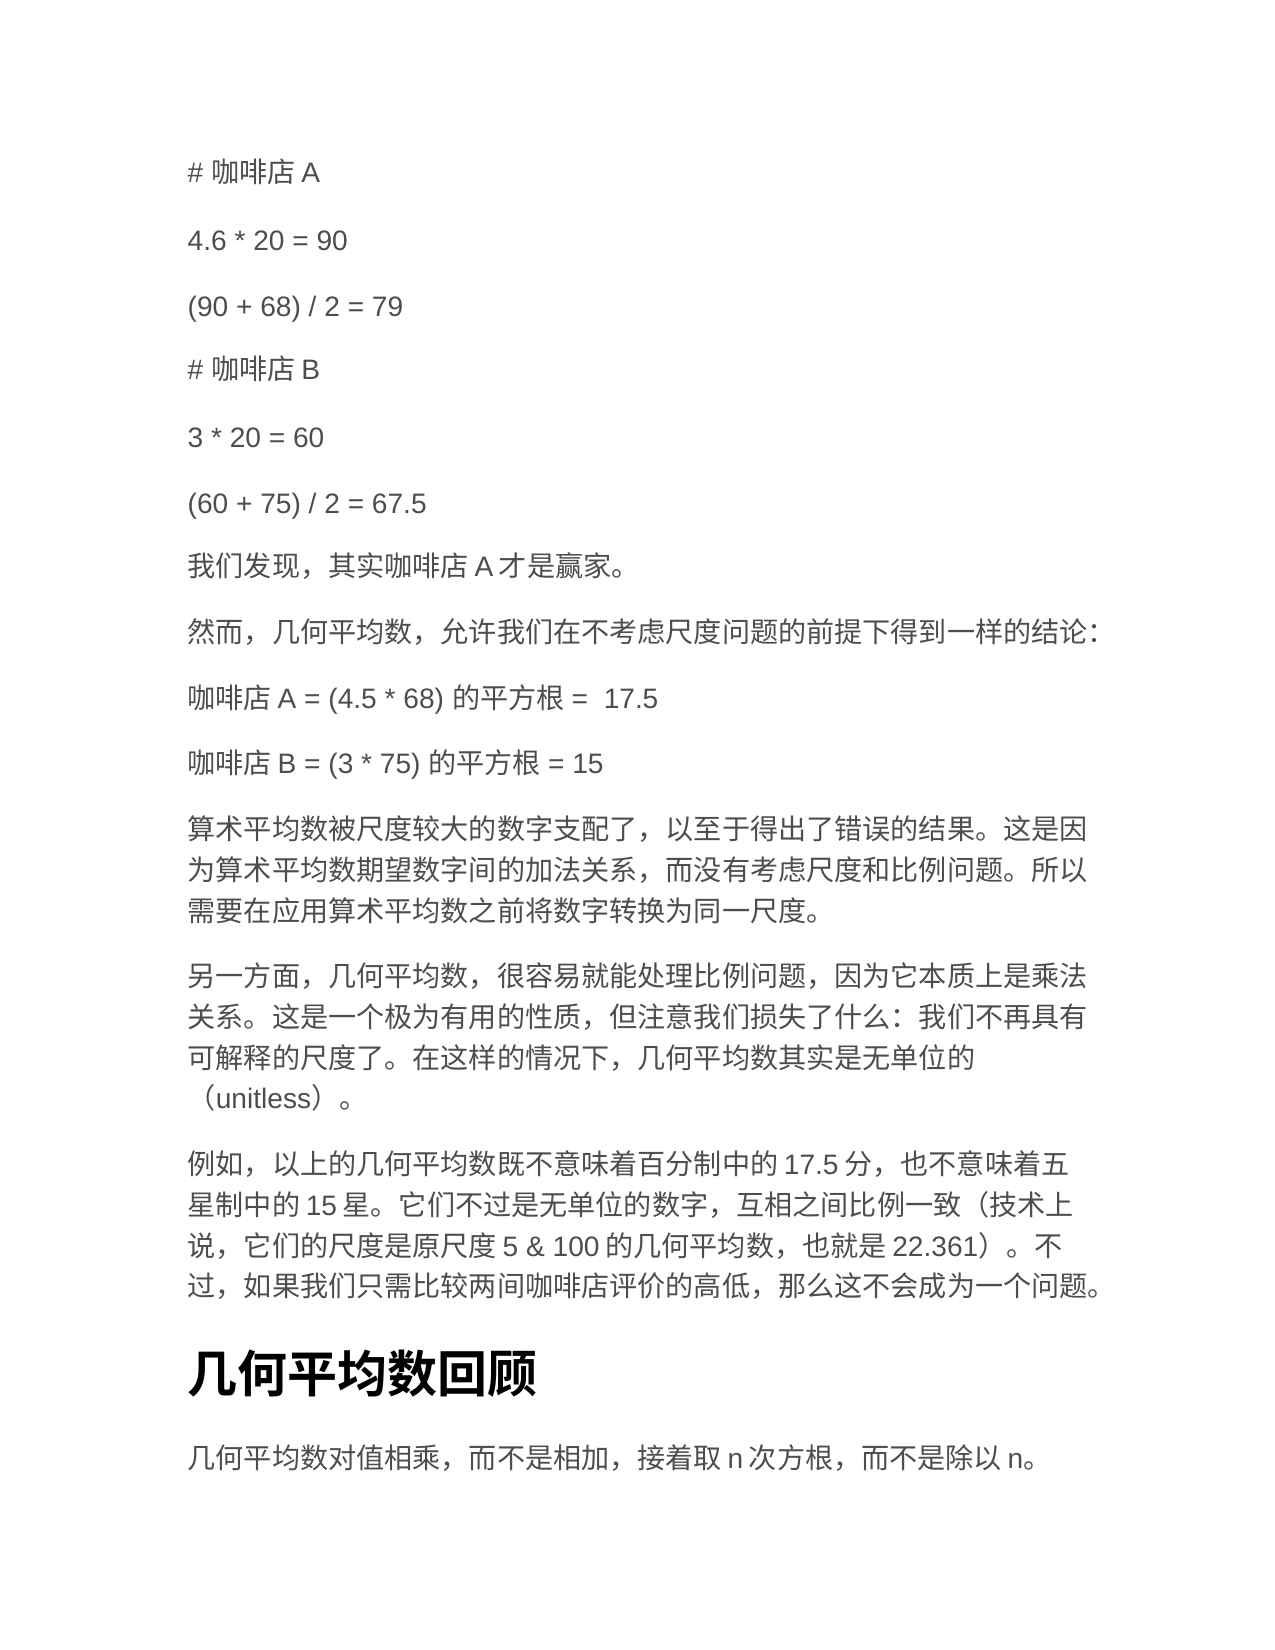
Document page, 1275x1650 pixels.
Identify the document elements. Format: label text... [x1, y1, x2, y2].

text 咖啡店A = (4.5 * 68) 的平方根 = 17.5 [187, 675, 1087, 716]
text # 咖啡店B [187, 347, 1087, 388]
text 然而，几何平均数，允许我们在不考虑尺度问题的前提下得到一样的结论： [187, 610, 1087, 650]
text 4.6 * 20 = 90 [187, 216, 1087, 256]
text 算术平均数被尺度较大的数字支配了，以至于得出了错误的结果。这是因为算术平均数期望数字间的加法关系，而没有考虑尺度和比例问题。所以需要在应用算术平均数之前将数字转换为同一尺度。 [187, 807, 1087, 929]
text 另一方面，几何平均数，很容易就能处理比例问题，因为它本质上是乘法关系。这是一个极为有用的性质，但注意我们损失了什么：我们不再具有可解释的尺度了。在这样的情况下，几何平均数其实是无单位的（unitless）。 [187, 954, 1087, 1117]
text (60 + 75) / 2 = 67.5 [187, 478, 1087, 519]
text 咖啡店B = (3 * 75) 的平方根 = 15 [187, 741, 1087, 782]
text 几何平均数对值相乘，而不是相加，接着取n次方根，而不是除以n。 [187, 1436, 1087, 1476]
text 例如，以上的几何平均数既不意味着百分制中的17.5分，也不意味着五星制中的15星。它们不过是无单位的数字，互相之间比例一致（技术上说，它们的尺度是原尺度5 & 100的几何平均数，也就是22.361）。不过，如果我们只需比较两间咖啡店评价的高低，那么这不会成为一个问题。 [187, 1142, 1087, 1305]
text # 咖啡店A [187, 150, 1087, 191]
text (90 + 68) / 2 = 79 [187, 281, 1087, 322]
subtitle 几何平均数回顾 [187, 1334, 1087, 1406]
text 3 * 20 = 60 [187, 413, 1087, 453]
text 我们发现，其实咖啡店A才是赢家。 [187, 544, 1087, 585]
